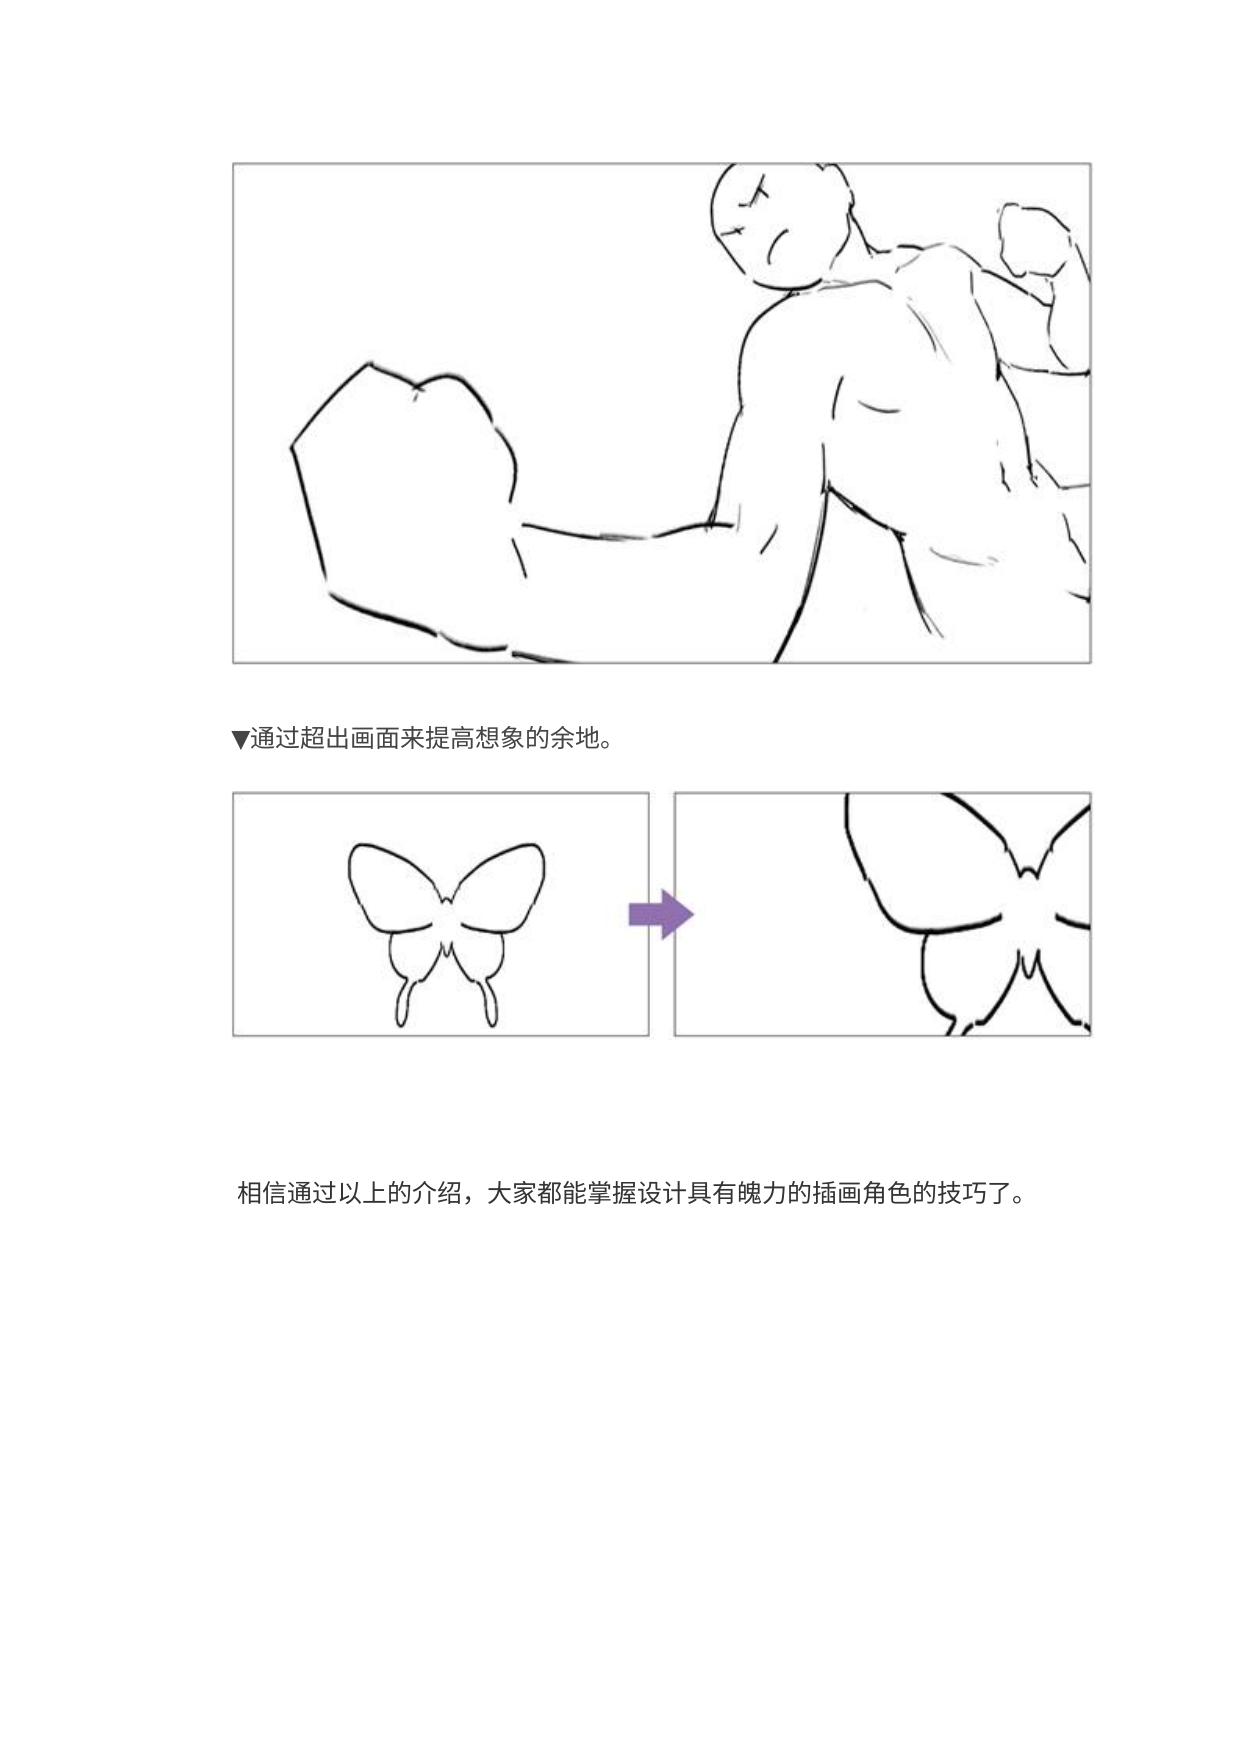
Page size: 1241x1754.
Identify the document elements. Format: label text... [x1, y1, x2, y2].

text 相信通过以上的介绍，大家都能掌握设计具有魄力的插画角色的技巧了。 [187, 1159, 1053, 1224]
text ▼通过超出画面来提高想象的余地。 [187, 704, 1053, 769]
picture [231, 790, 1094, 1040]
picture [231, 162, 1094, 666]
